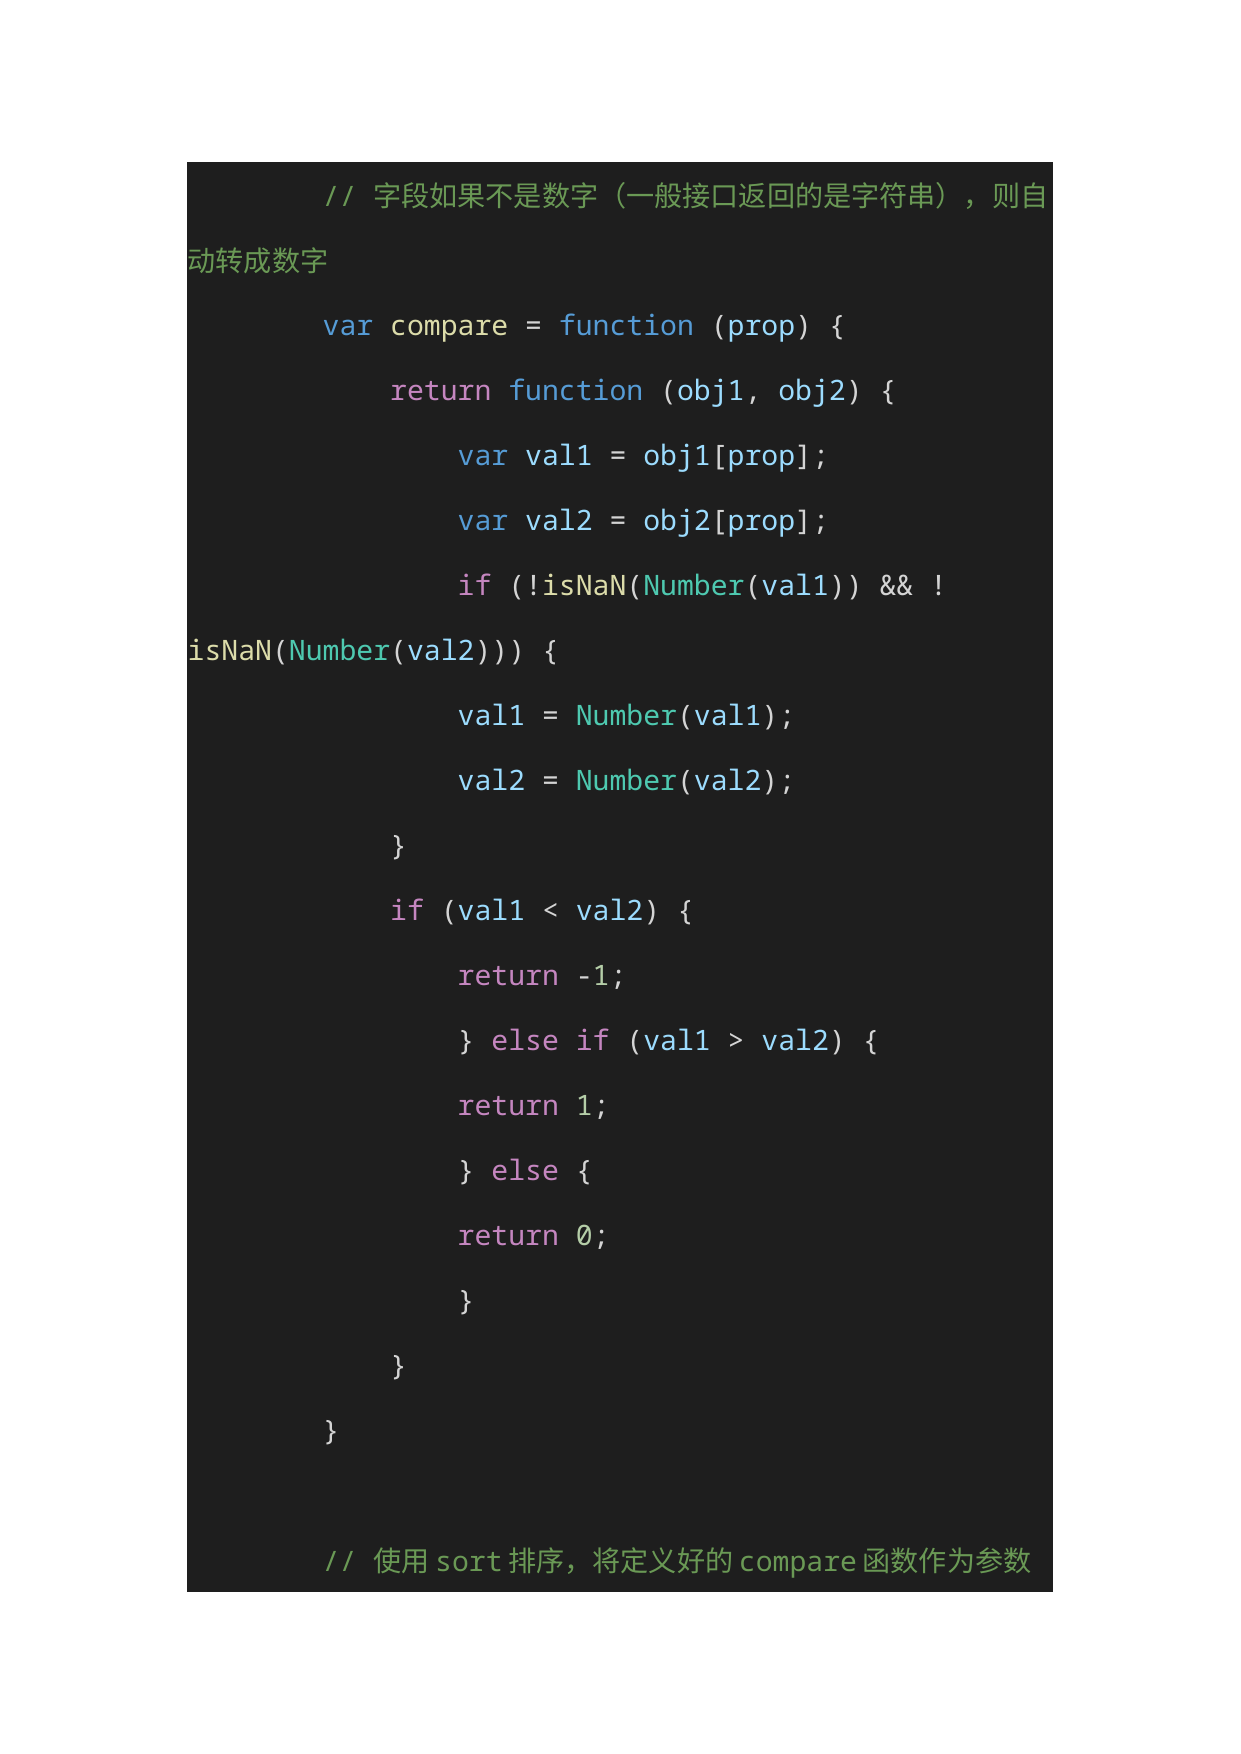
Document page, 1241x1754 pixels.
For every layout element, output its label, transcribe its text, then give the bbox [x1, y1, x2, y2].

text return 0; [187, 1202, 1053, 1267]
text if (val1 < val2) { [187, 877, 1053, 942]
text val2 = Number(val2); [187, 747, 1053, 812]
text var val2 = obj2[prop]; [187, 487, 1053, 552]
text } else if (val1 > val2) { [187, 1007, 1053, 1072]
text } [187, 1332, 1053, 1397]
text } [187, 1267, 1053, 1332]
text val1 = Number(val1); [187, 682, 1053, 747]
text // 字段如果不是数字（一般接口返回的是字符串），则自动转成数字 [187, 162, 1053, 292]
text if (!isNaN(Number(val1)) && !isNaN(Number(val2))) { [187, 552, 1053, 682]
text } else { [187, 1137, 1053, 1202]
text return 1; [187, 1072, 1053, 1137]
text var compare = function (prop) { [187, 292, 1053, 357]
text // 使用sort排序，将定义好的compare函数作为参数 [187, 1527, 1053, 1592]
text return -1; [187, 942, 1053, 1007]
text var val1 = obj1[prop]; [187, 422, 1053, 487]
text return function (obj1, obj2) { [187, 357, 1053, 422]
text } [187, 812, 1053, 877]
text } [187, 1397, 1053, 1462]
